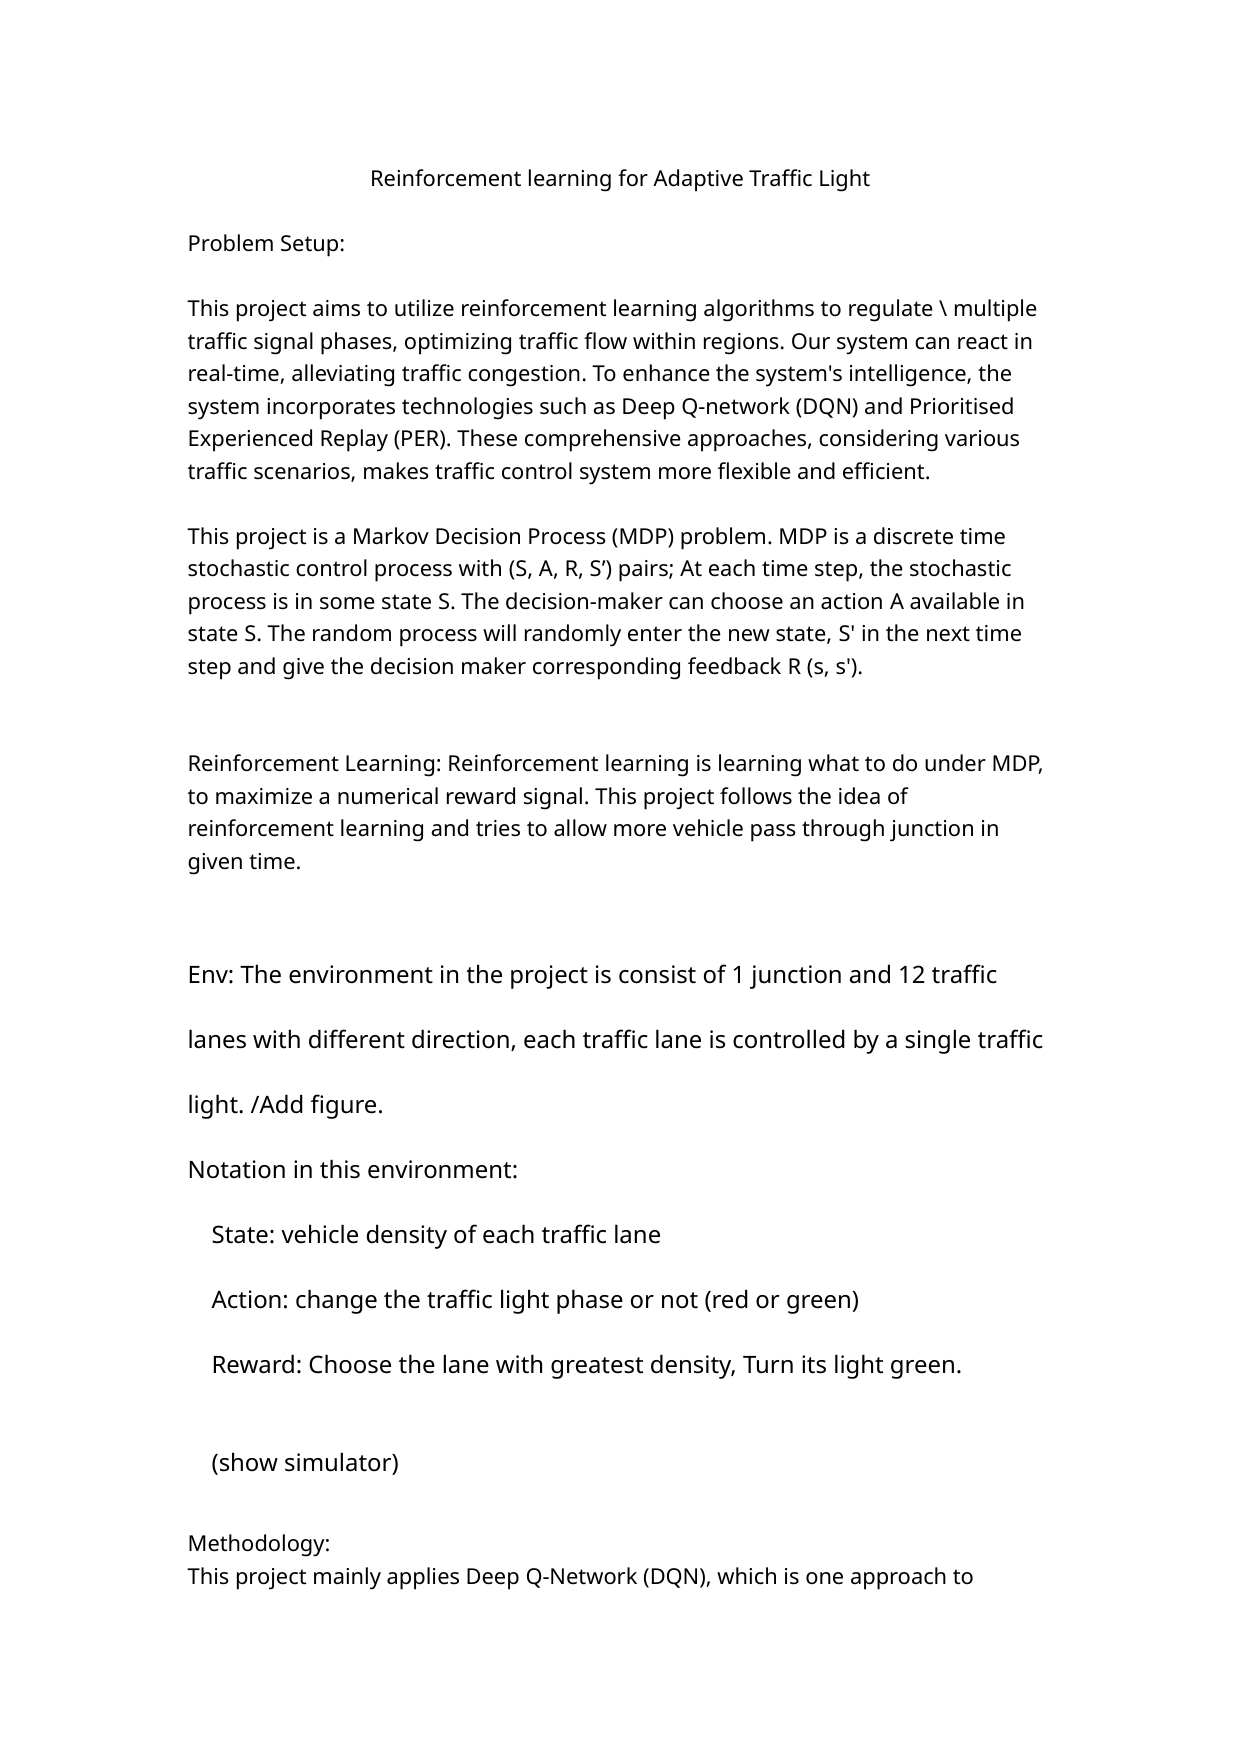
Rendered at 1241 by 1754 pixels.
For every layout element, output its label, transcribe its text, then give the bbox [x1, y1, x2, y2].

text Reinforcement learning for Adaptive Traffic Light [187, 162, 1053, 194]
text Methodology: [187, 1527, 1053, 1559]
text (show simulator) [187, 1429, 1053, 1494]
text This project is a Markov Decision Process (MDP) problem. MDP is a discrete time stochastic control process with (S, A, R, S’) pairs; At each time step, the stochastic process is in some state S. The decision-maker can choose an action A available in state S. The random process will randomly enter the new state, S' in the next time step and give the decision maker corresponding feedback R (s, s'). [187, 519, 1053, 682]
text Reward: Choose the lane with greatest density, Turn its light green. [187, 1332, 1053, 1397]
text State: vehicle density of each traffic lane [187, 1202, 1053, 1267]
text Env: The environment in the project is consist of 1 junction and 12 traffic lanes with different direction, each traffic lane is controlled by a single traffic light. /Add figure. [187, 942, 1053, 1137]
text Action: change the traffic light phase or not (red or green) [187, 1267, 1053, 1332]
text This project aims to utilize reinforcement learning algorithms to regulate \ multiple traffic signal phases, optimizing traffic flow within regions. Our system can react in real-time, alleviating traffic congestion. To enhance the system's intelligence, the system incorporates technologies such as Deep Q-network (DQN) and Prioritised Experienced Replay (PER). These comprehensive approaches, considering various traffic scenarios, makes traffic control system more flexible and efficient. [187, 292, 1053, 487]
text Problem Setup: [187, 227, 1053, 259]
text Notation in this environment: [187, 1137, 1053, 1202]
text Reinforcement Learning: Reinforcement learning is learning what to do under MDP, to maximize a numerical reward signal. This project follows the idea of reinforcement learning and tries to allow more vehicle pass through junction in given time. [187, 747, 1053, 877]
